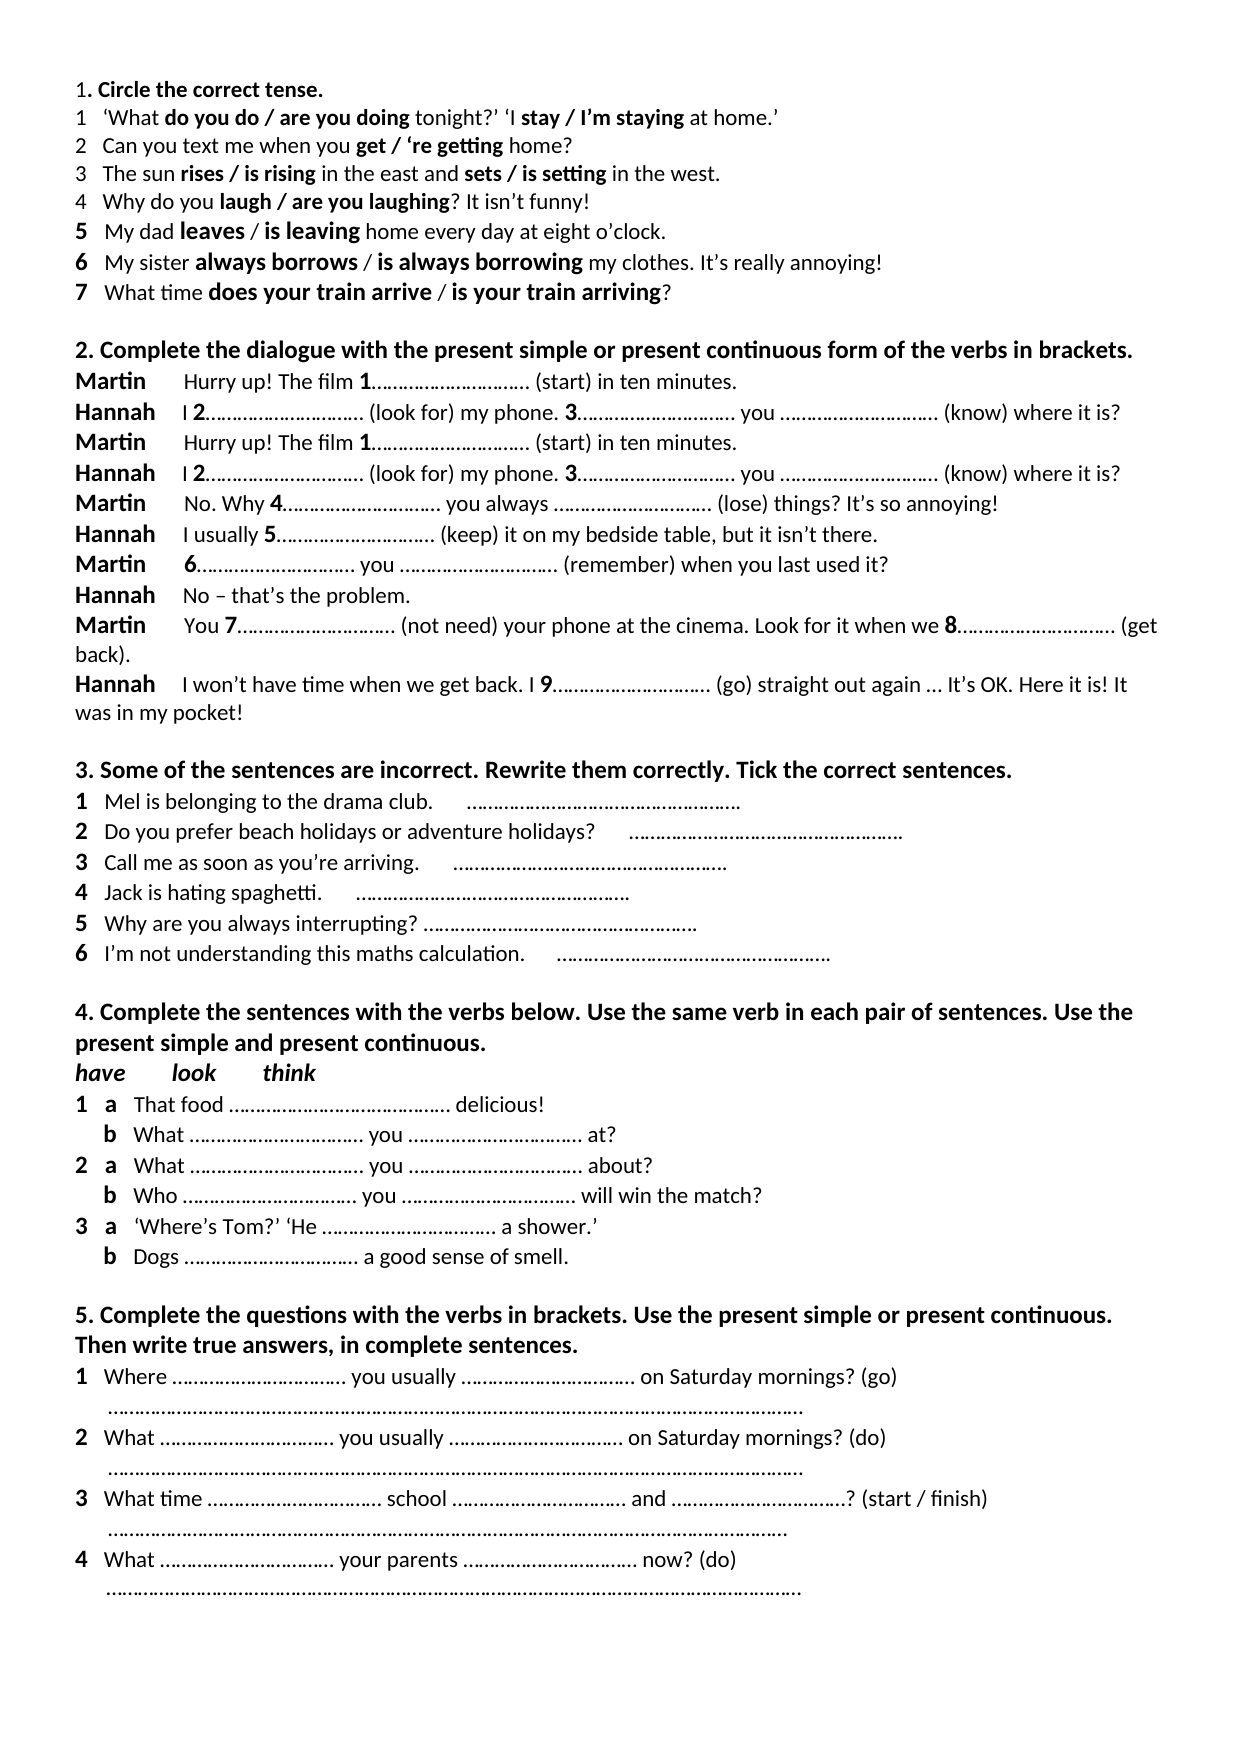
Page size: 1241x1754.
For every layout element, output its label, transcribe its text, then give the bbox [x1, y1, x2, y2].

text 3 a ‘Where’s Tom?’ ‘He …………………………… a shower.’ [75, 1210, 1165, 1240]
text 3 What time …………………………… school …………………………… and ……………………………? (start / finish) [75, 1482, 1165, 1512]
text Martin 6………………………… you ………………………… (remember) when you last used it? [75, 548, 1165, 579]
text 4 What …………………………… your parents …………………………… now? (do) [75, 1543, 1165, 1573]
text Hannah I 2………………………… (look for) my phone. 3………………………… you ………………………… (know) where it is? [75, 396, 1165, 426]
text Martin You 7………………………… (not need) your phone at the cinema. Look for it when we 8………………………… (get back). [75, 609, 1165, 668]
text 6 My sister always borrows / is always borrowing my clothes. It’s really annoying! [75, 246, 1165, 276]
text Martin No. Why 4………………………… you always ………………………… (lose) things? It’s so annoying! [75, 487, 1165, 518]
text 1. Circle the correct tense. [75, 75, 1165, 103]
text ………………………………………………………………………………………………………………… [75, 1512, 1165, 1543]
text have look think [75, 1057, 1165, 1088]
text 4. Complete the sentences with the verbs below. Use the same verb in each pair of sentences. Use the present simple and present continuous. [75, 996, 1165, 1057]
text 1 Where …………………………… you usually …………………………… on Saturday mornings? (go) [75, 1360, 1165, 1390]
text Martin Hurry up! The film 1………………………… (start) in ten minutes. [75, 426, 1165, 457]
text Hannah No – that’s the problem. [75, 579, 1165, 609]
text 3 Call me as soon as you’re arriving. ……………………………………………. [75, 846, 1165, 877]
text Hannah I won’t have time when we get back. I 9………………………… (go) straight out again … It’s OK. Here it is! It was in my pocket! [75, 668, 1165, 726]
text 7 What time does your train arrive / is your train arriving? [75, 276, 1165, 307]
text 5. Complete the questions with the verbs in brackets. Use the present simple or present continuous. Then write true answers, in complete sentences. [75, 1299, 1165, 1360]
text 1 ‘What do you do / are you doing tonight?’ ‘I stay / I’m staying at home.’ [75, 103, 1165, 131]
text 1 Mel is belonging to the drama club. ……………………………………………. [75, 785, 1165, 816]
text 3 The sun rises / is rising in the east and sets / is setting in the west. [75, 159, 1165, 187]
text 6 I’m not understanding this maths calculation. ……………………………………………. [75, 938, 1165, 968]
text 1 a That food …………………………………… delicious! [75, 1088, 1165, 1118]
text 4 Jack is hating spaghetti. ……………………………………………. [75, 877, 1165, 907]
text 5 Why are you always interrupting? ……………………………………………. [75, 907, 1165, 938]
text b Who …………………………… you …………………………… will win the match? [75, 1179, 1165, 1210]
text Hannah I usually 5………………………… (keep) it on my bedside table, but it isn’t there. [75, 518, 1165, 548]
text b Dogs …………………………… a good sense of smell. [75, 1240, 1165, 1271]
text 2 Can you text me when you get / ‘re getting home? [75, 131, 1165, 159]
text 5 My dad leaves / is leaving home every day at eight o’clock. [75, 215, 1165, 246]
text 2. Complete the dialogue with the present simple or present continuous form of the verbs in brackets. [75, 335, 1165, 365]
text …………………………………………………………………………………………………………………… [75, 1451, 1165, 1482]
text Martin Hurry up! The film 1………………………… (start) in ten minutes. [75, 365, 1165, 396]
text b What …………………………… you …………………………… at? [75, 1118, 1165, 1149]
text …………………………………………………………………………………………………………………… [75, 1573, 1165, 1602]
text 3. Some of the sentences are incorrect. Rewrite them correctly. Tick the correct sentences. [75, 754, 1165, 785]
text …………………………………………………………………………………………………………………… [75, 1390, 1165, 1421]
text 2 a What …………………………… you …………………………… about? [75, 1149, 1165, 1179]
text 2 Do you prefer beach holidays or adventure holidays? ……………………………………………. [75, 816, 1165, 846]
text 4 Why do you laugh / are you laughing? It isn’t funny! [75, 187, 1165, 215]
text 2 What …………………………… you usually …………………………… on Saturday mornings? (do) [75, 1421, 1165, 1451]
text Hannah I 2………………………… (look for) my phone. 3………………………… you ………………………… (know) where it is? [75, 457, 1165, 487]
